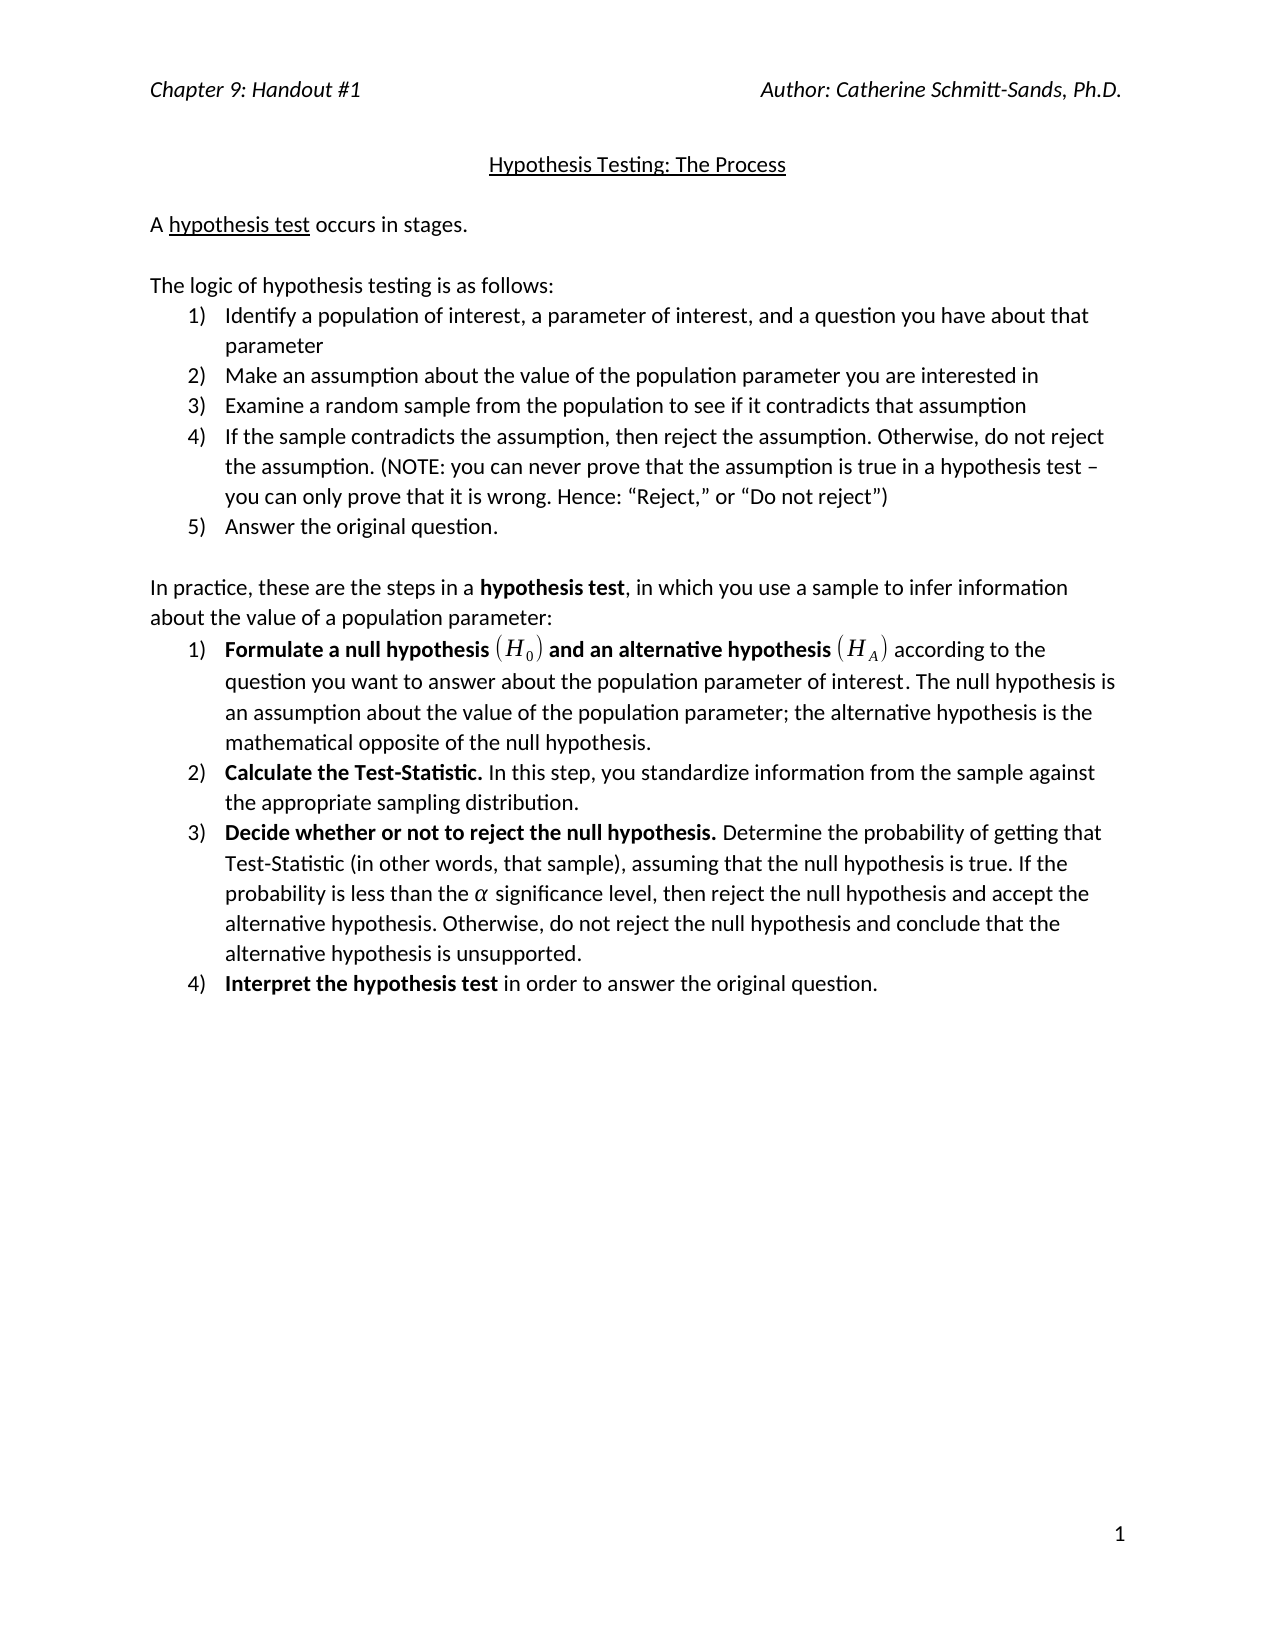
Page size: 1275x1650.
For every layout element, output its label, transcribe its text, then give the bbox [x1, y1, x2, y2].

list Interpret the hypothesis test in order to answer the original question. [187, 969, 1125, 998]
list Identify a population of interest, a parameter of interest, and a question you have about that parameter [187, 301, 1125, 359]
list Answer the original question. [187, 512, 1125, 541]
text The logic of hypothesis testing is as follows: [150, 271, 1125, 299]
text A hypothesis test occurs in stages. [150, 210, 1125, 238]
list Make an assumption about the value of the population parameter you are interested in [187, 361, 1125, 389]
text In practice, these are the steps in a hypothesis test, in which you use a sample to infer information about the value of a population parameter: [150, 573, 1125, 631]
list Examine a random sample from the population to see if it contradicts that assumption [187, 392, 1125, 420]
list If the sample contradicts the assumption, then reject the assumption. Otherwise, do not reject the assumption. (NOTE: you can never prove that the assumption is true in a hypothesis test – you can only prove that it is wrong. Hence: “Reject,” or “Do not reject”) [187, 422, 1125, 510]
list Formulate a null hypothesis and an alternative hypothesis according to the question you want to answer about the population parameter of interest. The null hypothesis is an assumption about the value of the population parameter; the alternative hypothesis is the mathematical opposite of the null hypothesis. [187, 633, 1125, 756]
text Hypothesis Testing: The Process [150, 150, 1125, 178]
list Decide whether or not to reject the null hypothesis. Determine the probability of getting that Test-Statistic (in other words, that sample), assuming that the null hypothesis is true. If the probability is less than the significance level, then reject the null hypothesis and accept the alternative hypothesis. Otherwise, do not reject the null hypothesis and conclude that the alternative hypothesis is unsupported. [187, 818, 1125, 967]
list Calculate the Test-Statistic. In this step, you standardize information from the sample against the appropriate sampling distribution. [187, 758, 1125, 816]
